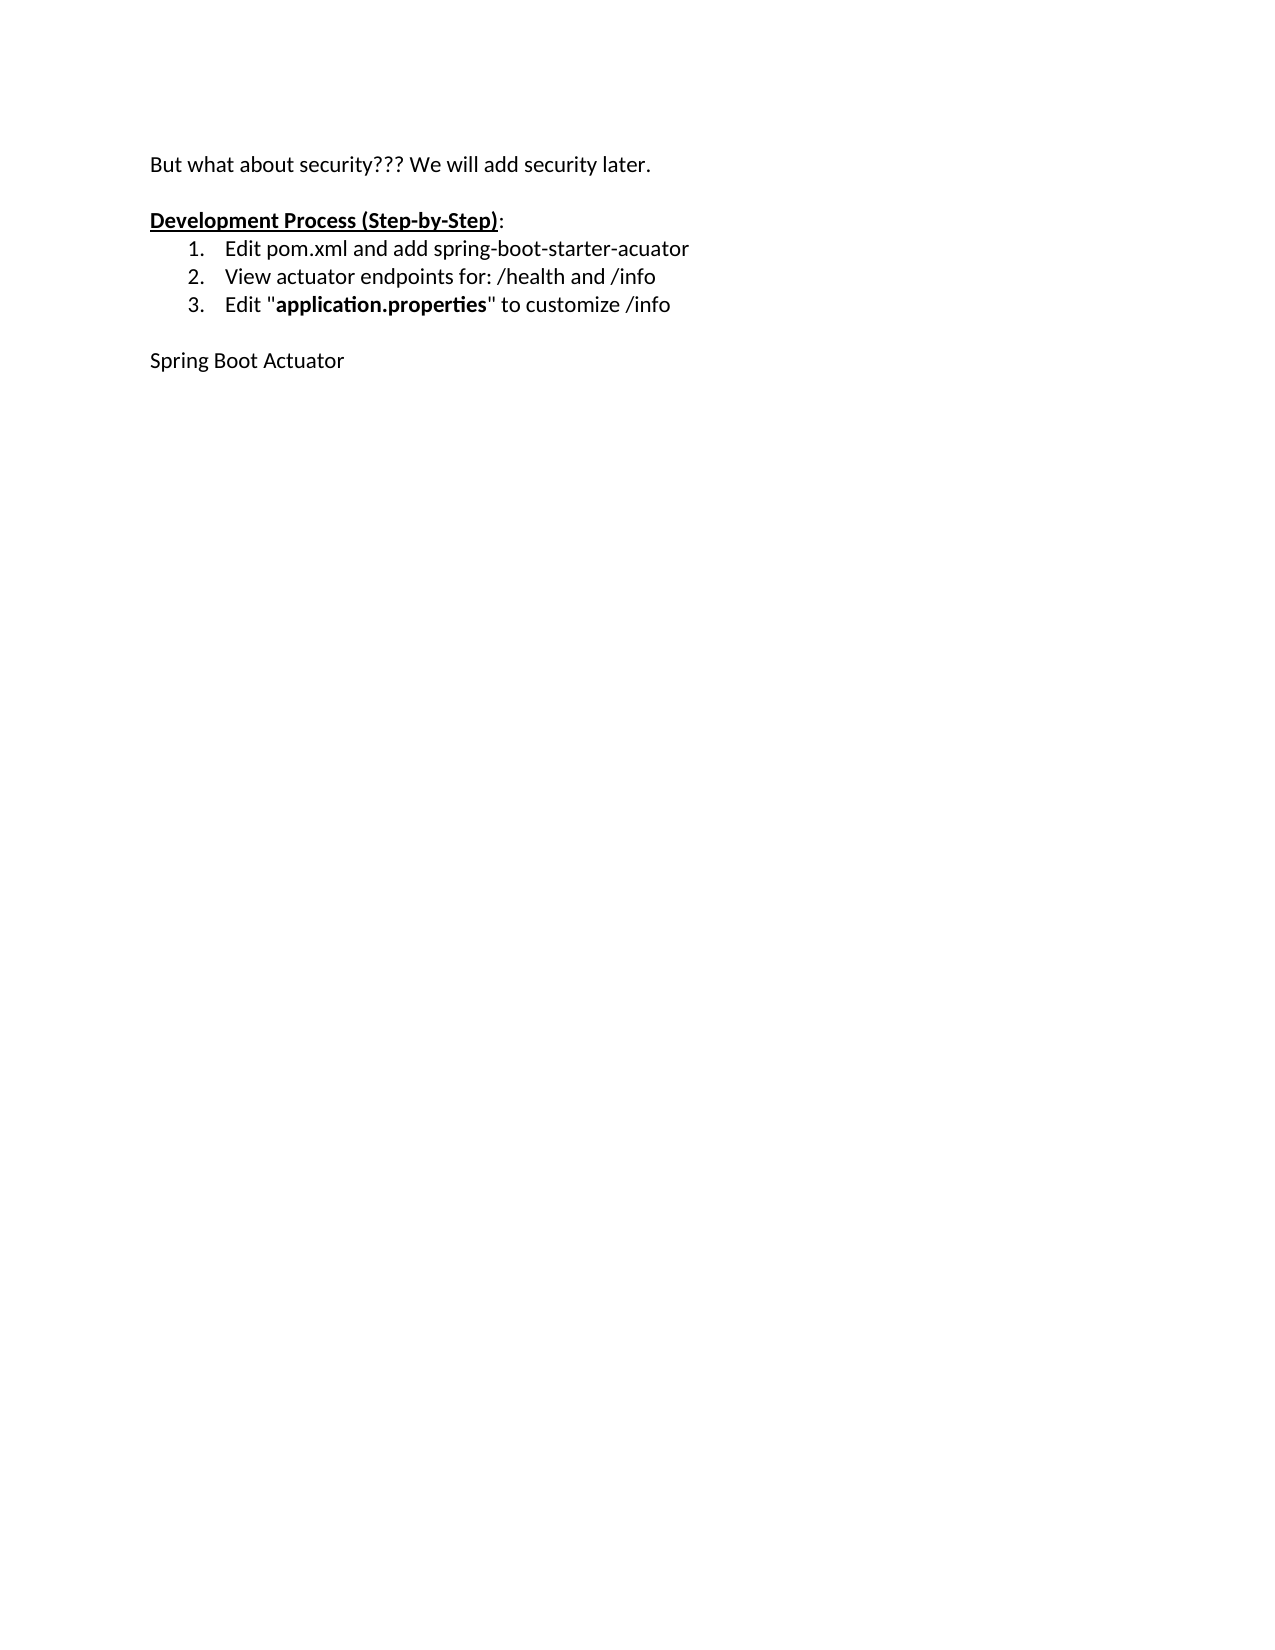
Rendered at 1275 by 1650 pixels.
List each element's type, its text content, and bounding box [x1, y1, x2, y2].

list Edit pom.xml and add spring-boot-starter-acuator [187, 234, 1125, 262]
list View actuator endpoints for: /health and /info [187, 262, 1125, 290]
text Development Process (Step-by-Step): [150, 206, 1125, 234]
list Edit "application.properties" to customize /info [187, 290, 1125, 318]
text Spring Boot Actuator [150, 346, 1125, 374]
text But what about security??? We will add security later. [150, 150, 1125, 178]
